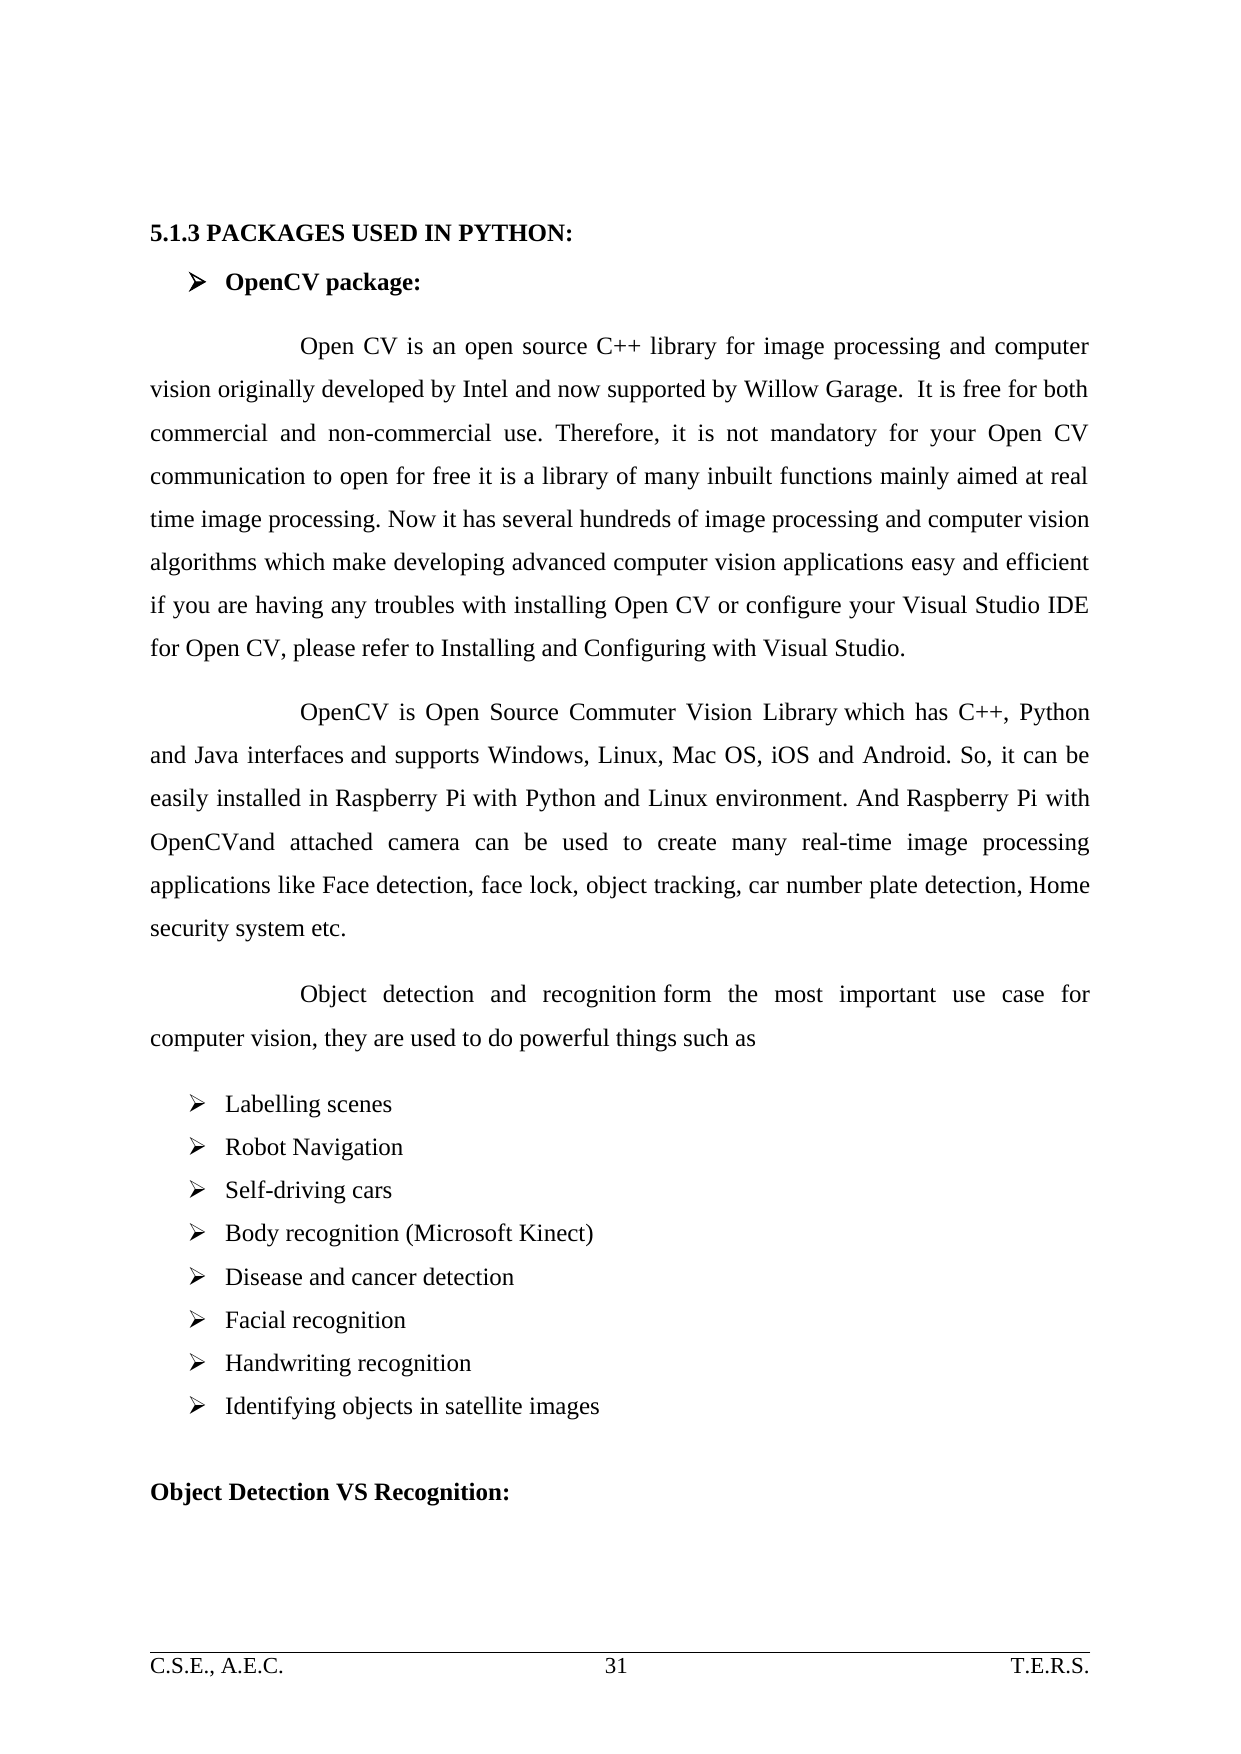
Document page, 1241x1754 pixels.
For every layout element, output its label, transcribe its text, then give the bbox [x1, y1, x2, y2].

list Facial recognition [187, 1305, 1090, 1333]
list OpenCV package: [187, 267, 1090, 296]
text Object detection and recognition form the most important use case for computer vision, they are used to do powerful things such as [150, 979, 1090, 1051]
list Robot Navigation [187, 1132, 1090, 1161]
subtitle 5.1.3 PACKAGES USED IN PYTHON: [150, 218, 1090, 247]
list Handwriting recognition [187, 1348, 1090, 1377]
list Identifying objects in satellite images [187, 1391, 1090, 1420]
list Self-driving cars [187, 1175, 1090, 1204]
list Body recognition (Microsoft Kinect) [187, 1218, 1090, 1247]
text Object Detection VS Recognition: [150, 1477, 1090, 1506]
text OpenCV is Open Source Commuter Vision Library which has C++, Python and Java interfaces and supports Windows, Linux, Mac OS, iOS and Android. So, it can be easily installed in Raspberry Pi with Python and Linux environment. And Raspberry Pi with OpenCVand attached camera can be used to create many real-time image processing applications like Face detection, face lock, object tracking, car number plate detection, Home security system etc. [150, 697, 1090, 942]
list Disease and cancer detection [187, 1262, 1090, 1290]
text Open CV is an open source C++ library for image processing and computer vision originally developed by Intel and now supported by Willow Garage. It is free for both commercial and non-commercial use. Therefore, it is not mandatory for your Open CV communication to open for free it is a library of many inbuilt functions mainly aimed at real time image processing. Now it has several hundreds of image processing and computer vision algorithms which make developing advanced computer vision applications easy and efficient if you are having any troubles with installing Open CV or configure your Visual Studio IDE for Open CV, please refer to Installing and Configuring with Visual Studio. [150, 331, 1090, 662]
list Labelling scenes [187, 1089, 1090, 1118]
